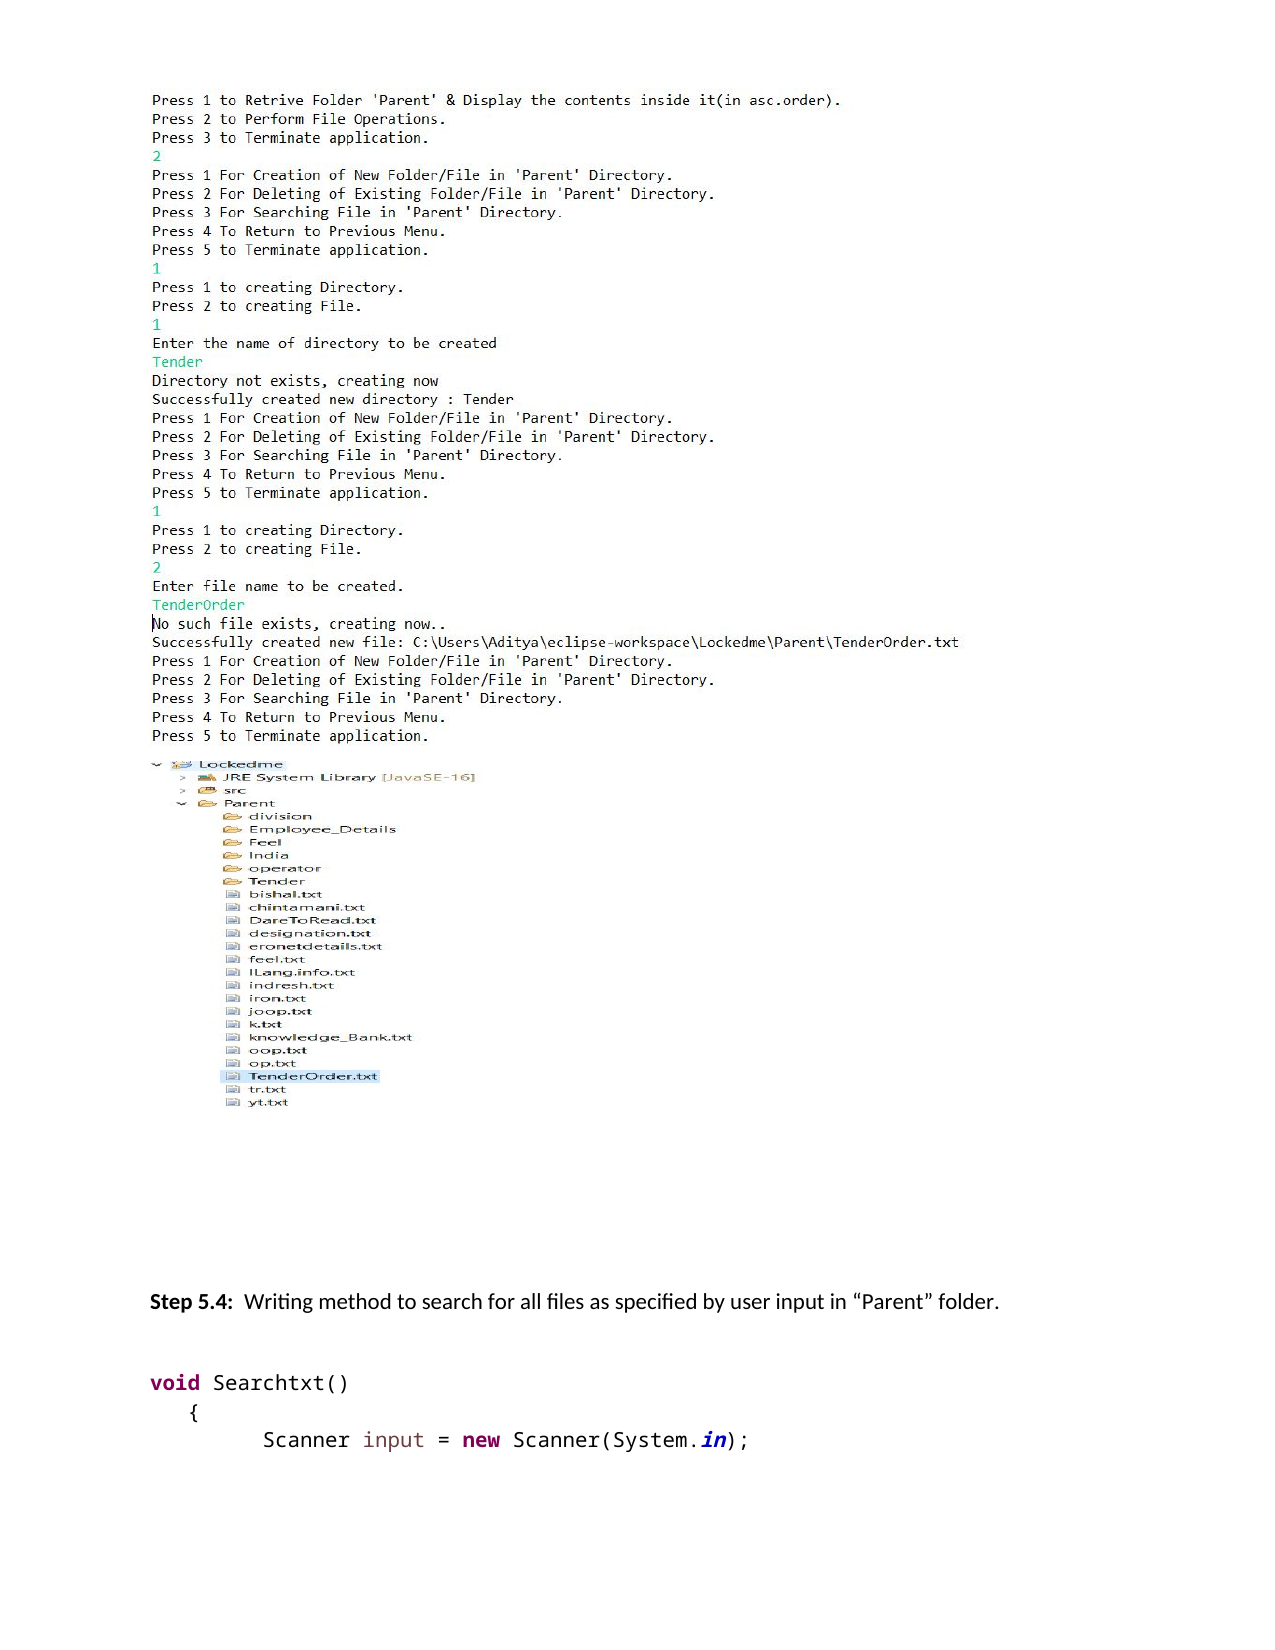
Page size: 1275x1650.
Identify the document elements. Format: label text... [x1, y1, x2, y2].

text Scanner input = new Scanner(System.in); [150, 1425, 1125, 1454]
text Step 5.4: Writing method to search for all files as specified by user input in “Parent” folder. [150, 1287, 1125, 1315]
picture [150, 88, 1124, 758]
text void Searchtxt() [150, 1368, 1125, 1397]
picture [150, 761, 483, 1109]
text { [150, 1397, 1125, 1425]
